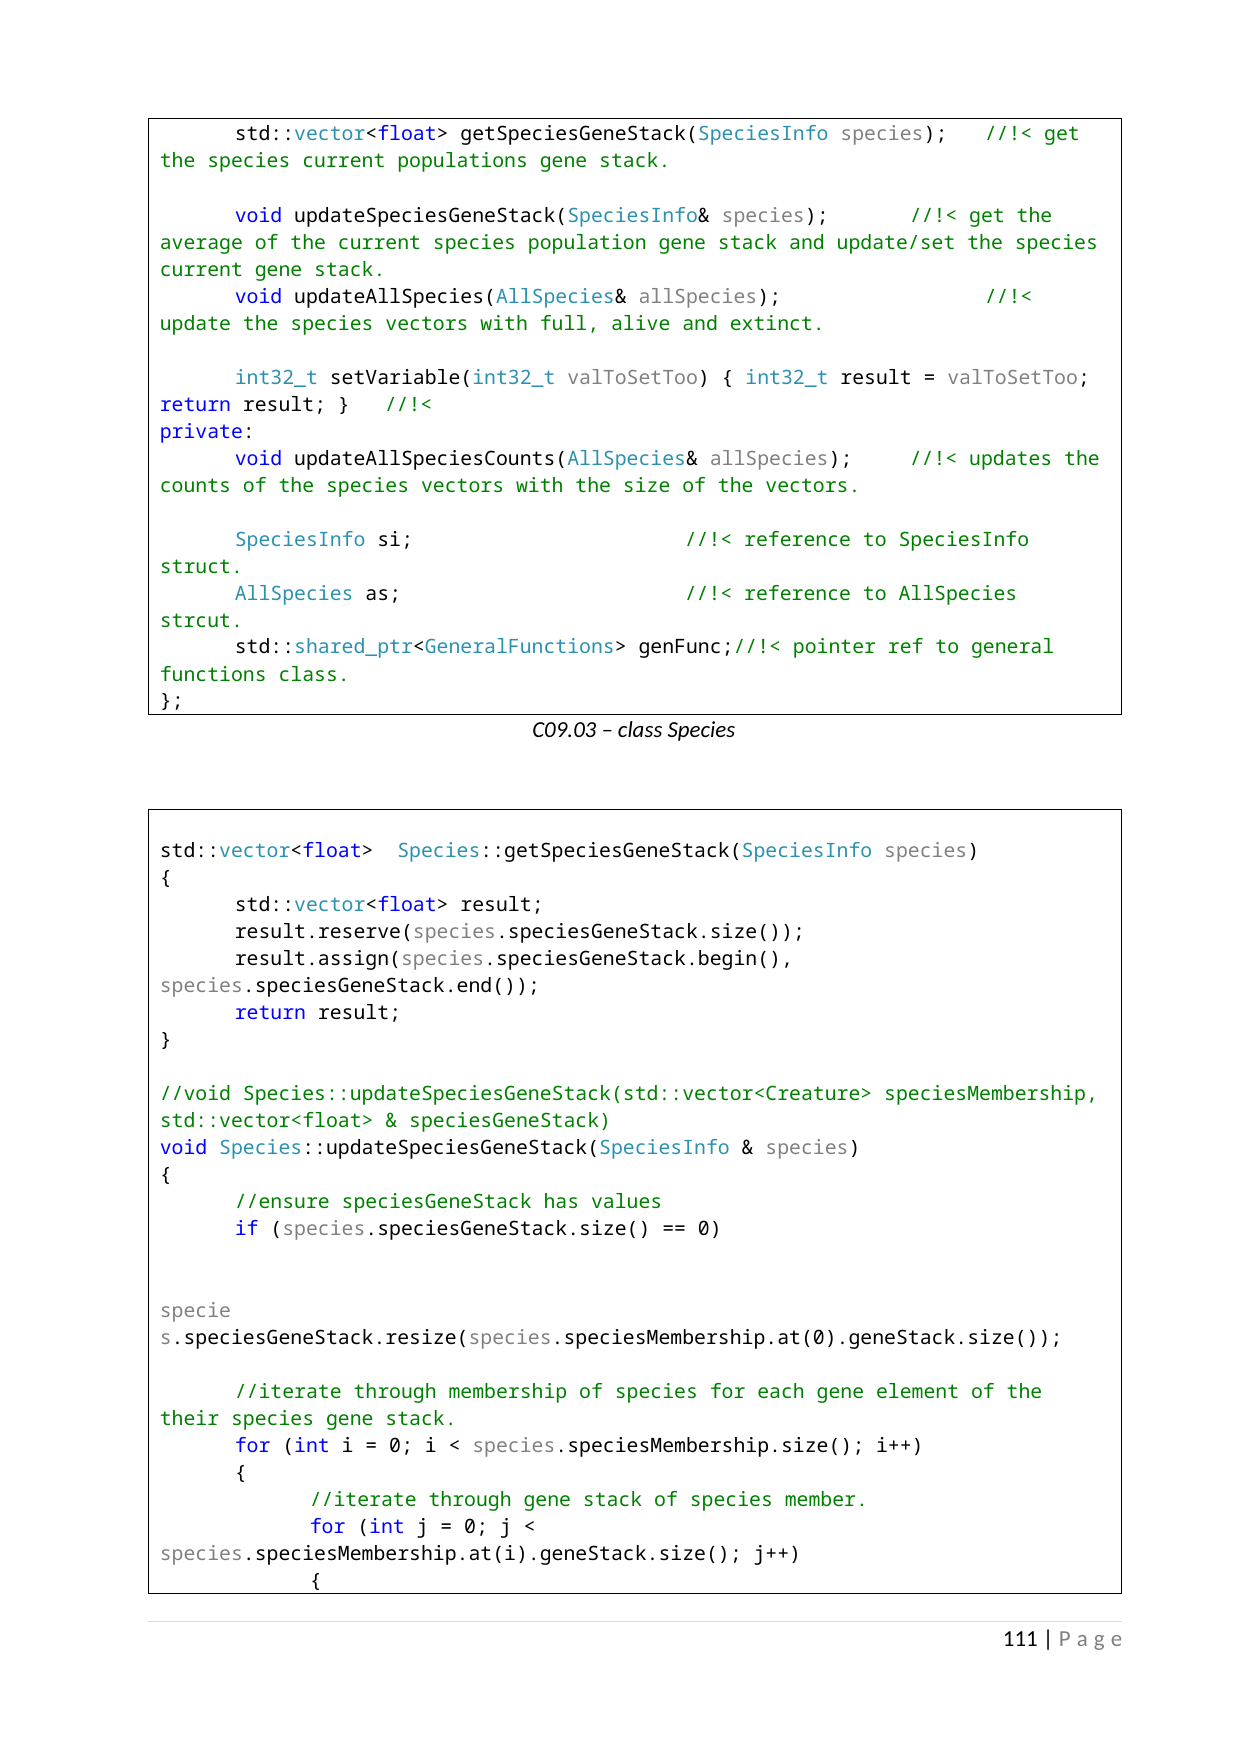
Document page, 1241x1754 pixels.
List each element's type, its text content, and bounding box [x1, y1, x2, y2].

text C09.03 – class Species [148, 715, 1122, 743]
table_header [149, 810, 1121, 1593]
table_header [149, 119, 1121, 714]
